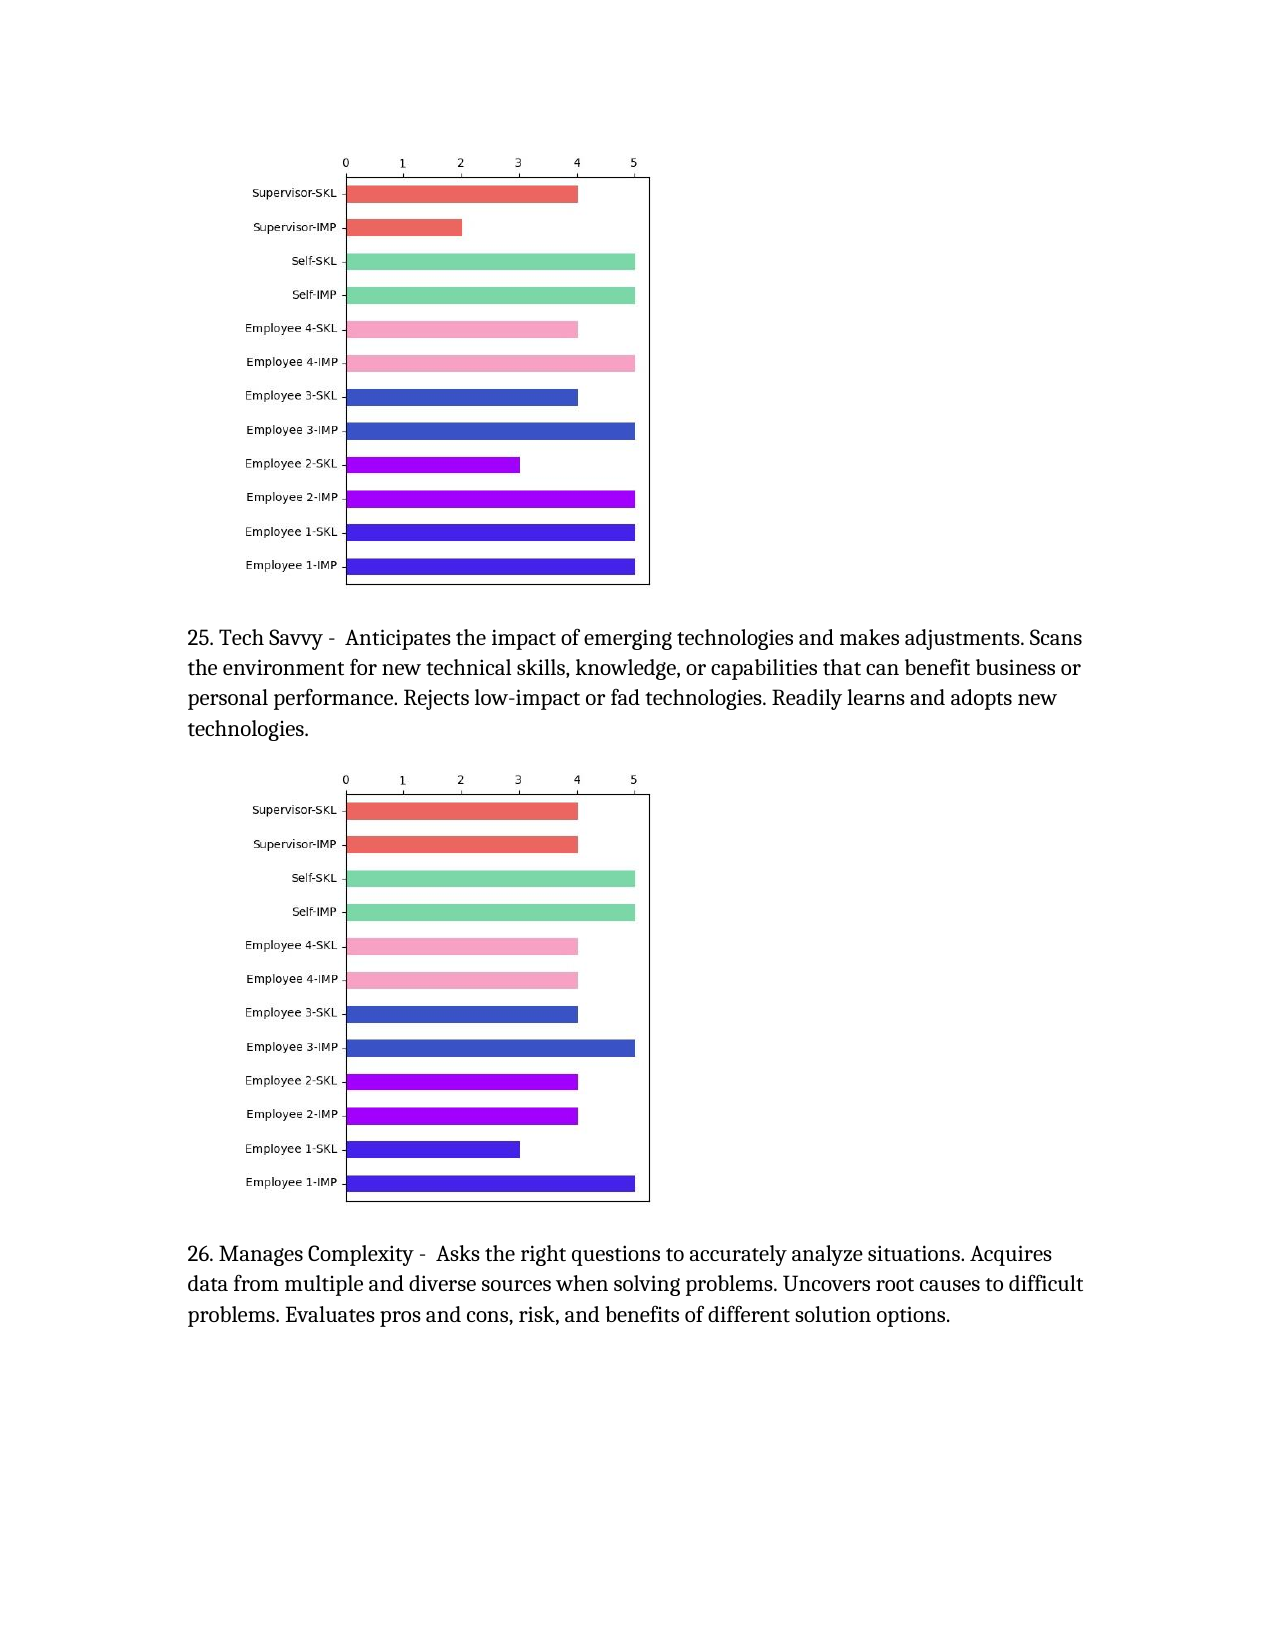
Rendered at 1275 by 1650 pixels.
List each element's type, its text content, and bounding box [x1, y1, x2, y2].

text 26. Manages Complexity - Asks the right questions to accurately analyze situations. Acquires data from multiple and diverse sources when solving problems. Uncovers root causes to difficult problems. Evaluates pros and cons, risk, and benefits of different solution options. [187, 1241, 1087, 1328]
text 25. Tech Savvy - Anticipates the impact of emerging technologies and makes adjustments. Scans the environment for new technical skills, knowledge, or capabilities that can benefit business or personal performance. Rejects low-impact or fad technologies. Readily learns and adopts new technologies. [187, 625, 1087, 742]
picture [206, 150, 657, 600]
picture [206, 766, 657, 1217]
